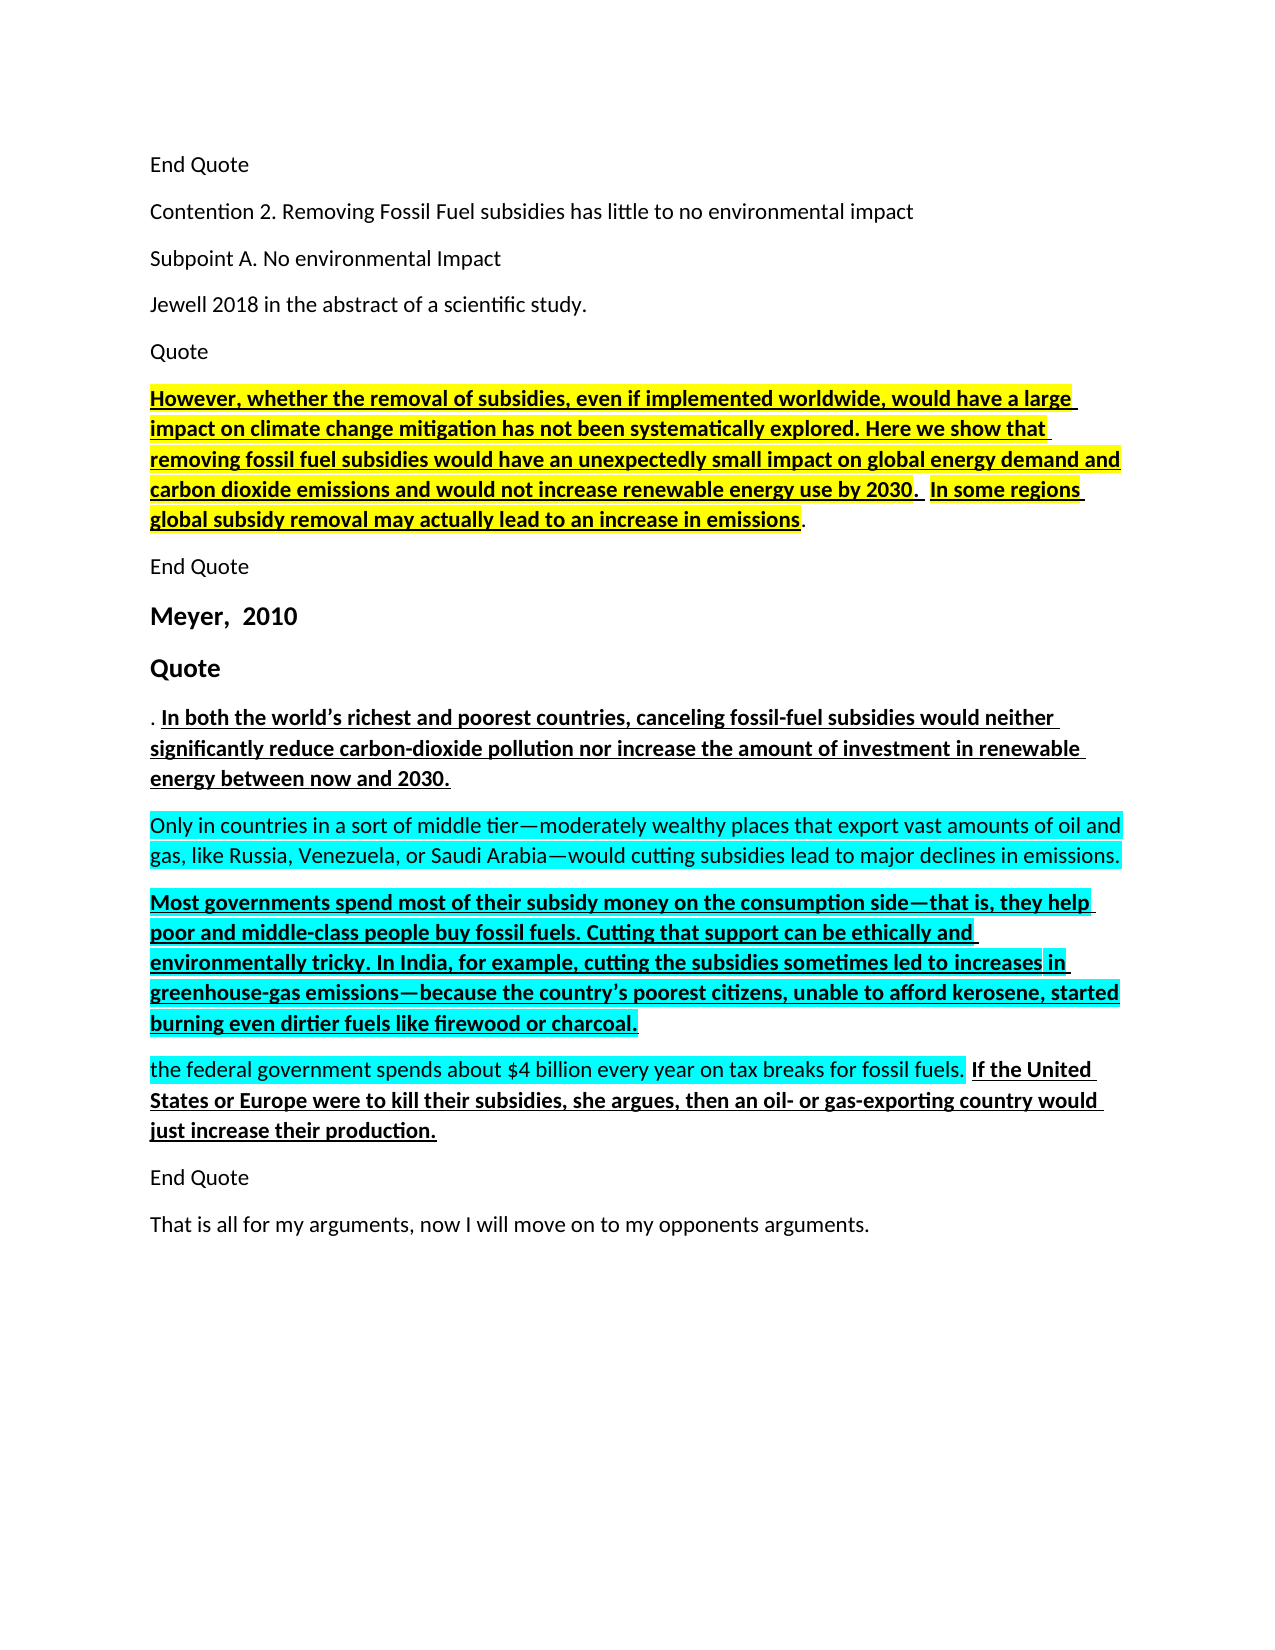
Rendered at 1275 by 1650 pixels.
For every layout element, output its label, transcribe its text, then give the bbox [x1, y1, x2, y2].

text Subpoint A. No environmental Impact [150, 244, 1125, 272]
text Meyer, 2010 [150, 599, 1125, 632]
text That is all for my arguments, now I will move on to my opponents arguments. [150, 1210, 1125, 1238]
text the federal government spends about $4 billion every year on tax breaks for fossil fuels. If the United States or Europe were to kill their subsidies, she argues, then an oil- or gas-exporting country would just increase their production. [150, 1056, 1125, 1144]
text Quote [150, 337, 1125, 366]
text End Quote [150, 1163, 1125, 1191]
text Most governments spend most of their subsidy money on the consumption side—that is, they help poor and middle-class people buy fossil fuels. Cutting that support can be ethically and environmentally tricky. In India, for example, cutting the subsidies sometimes led to increases in greenhouse-gas emissions—because the country’s poorest citizens, unable to afford kerosene, started burning even dirtier fuels like firewood or charcoal. [150, 888, 1125, 1037]
text Quote [150, 651, 1125, 684]
text Only in countries in a sort of middle tier—moderately wealthy places that export vast amounts of oil and gas, like Russia, Venezuela, or Saudi Arabia—would cutting subsidies lead to major declines in emissions. [150, 811, 1125, 869]
text However, whether the removal of subsidies, even if implemented worldwide, would have a large impact on climate change mitigation has not been systematically explored. Here we show that removing fossil fuel subsidies would have an unexpectedly small impact on global energy demand and carbon dioxide emissions and would not increase renewable energy use by 2030. In some regions global subsidy removal may actually lead to an increase in emissions. [150, 384, 1125, 533]
text Contention 2. Removing Fossil Fuel subsidies has little to no environmental impact [150, 197, 1125, 225]
text . In both the world’s richest and poorest countries, canceling fossil-fuel subsidies would neither significantly reduce carbon-dioxide pollution nor increase the amount of investment in renewable energy between now and 2030. [150, 703, 1125, 792]
text Jewell 2018 in the abstract of a scientific study. [150, 291, 1125, 319]
text End Quote [150, 552, 1125, 580]
text End Quote [150, 150, 1125, 178]
